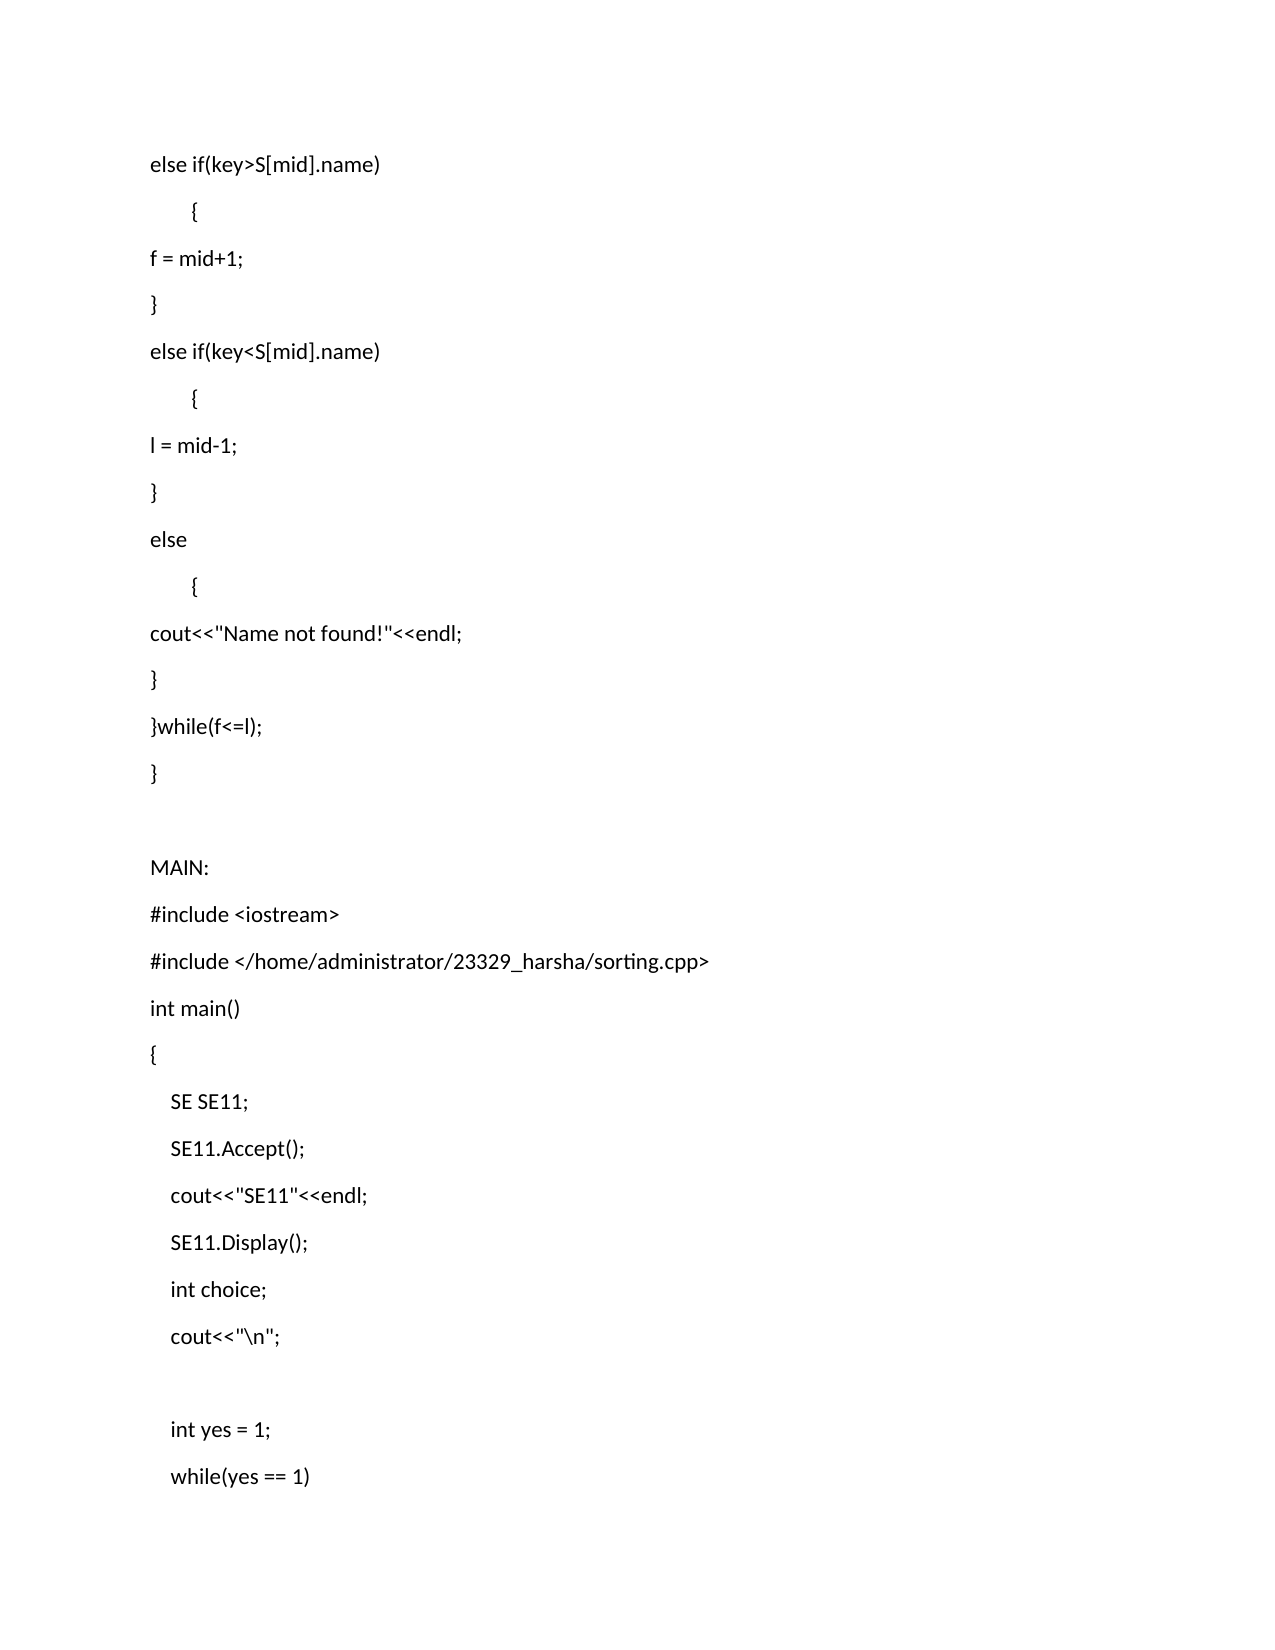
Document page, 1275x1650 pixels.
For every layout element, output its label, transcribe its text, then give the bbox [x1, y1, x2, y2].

text SE11.Accept(); [150, 1134, 1125, 1162]
text { [150, 1041, 1125, 1069]
text SE11.Display(); [150, 1228, 1125, 1256]
text cout<<"\n"; [150, 1322, 1125, 1350]
text while(yes == 1) [150, 1462, 1125, 1491]
text #include </home/administrator/23329_harsha/sorting.cpp> [150, 947, 1125, 975]
text } [150, 759, 1125, 787]
text f = mid+1; [150, 244, 1125, 272]
text #include <iostream> [150, 900, 1125, 928]
text else [150, 525, 1125, 553]
text cout<<"Name not found!"<<endl; [150, 619, 1125, 647]
text else if(key>S[mid].name) [150, 150, 1125, 178]
text int main() [150, 994, 1125, 1022]
text } [150, 478, 1125, 506]
text else if(key<S[mid].name) [150, 337, 1125, 366]
text }while(f<=l); [150, 712, 1125, 741]
text cout<<"SE11"<<endl; [150, 1181, 1125, 1209]
text int yes = 1; [150, 1416, 1125, 1444]
text { [150, 572, 1125, 600]
text { [150, 384, 1125, 412]
text } [150, 666, 1125, 694]
text int choice; [150, 1275, 1125, 1303]
text } [150, 291, 1125, 319]
text l = mid-1; [150, 431, 1125, 459]
text { [150, 197, 1125, 225]
text MAIN: [150, 853, 1125, 881]
text SE SE11; [150, 1087, 1125, 1116]
